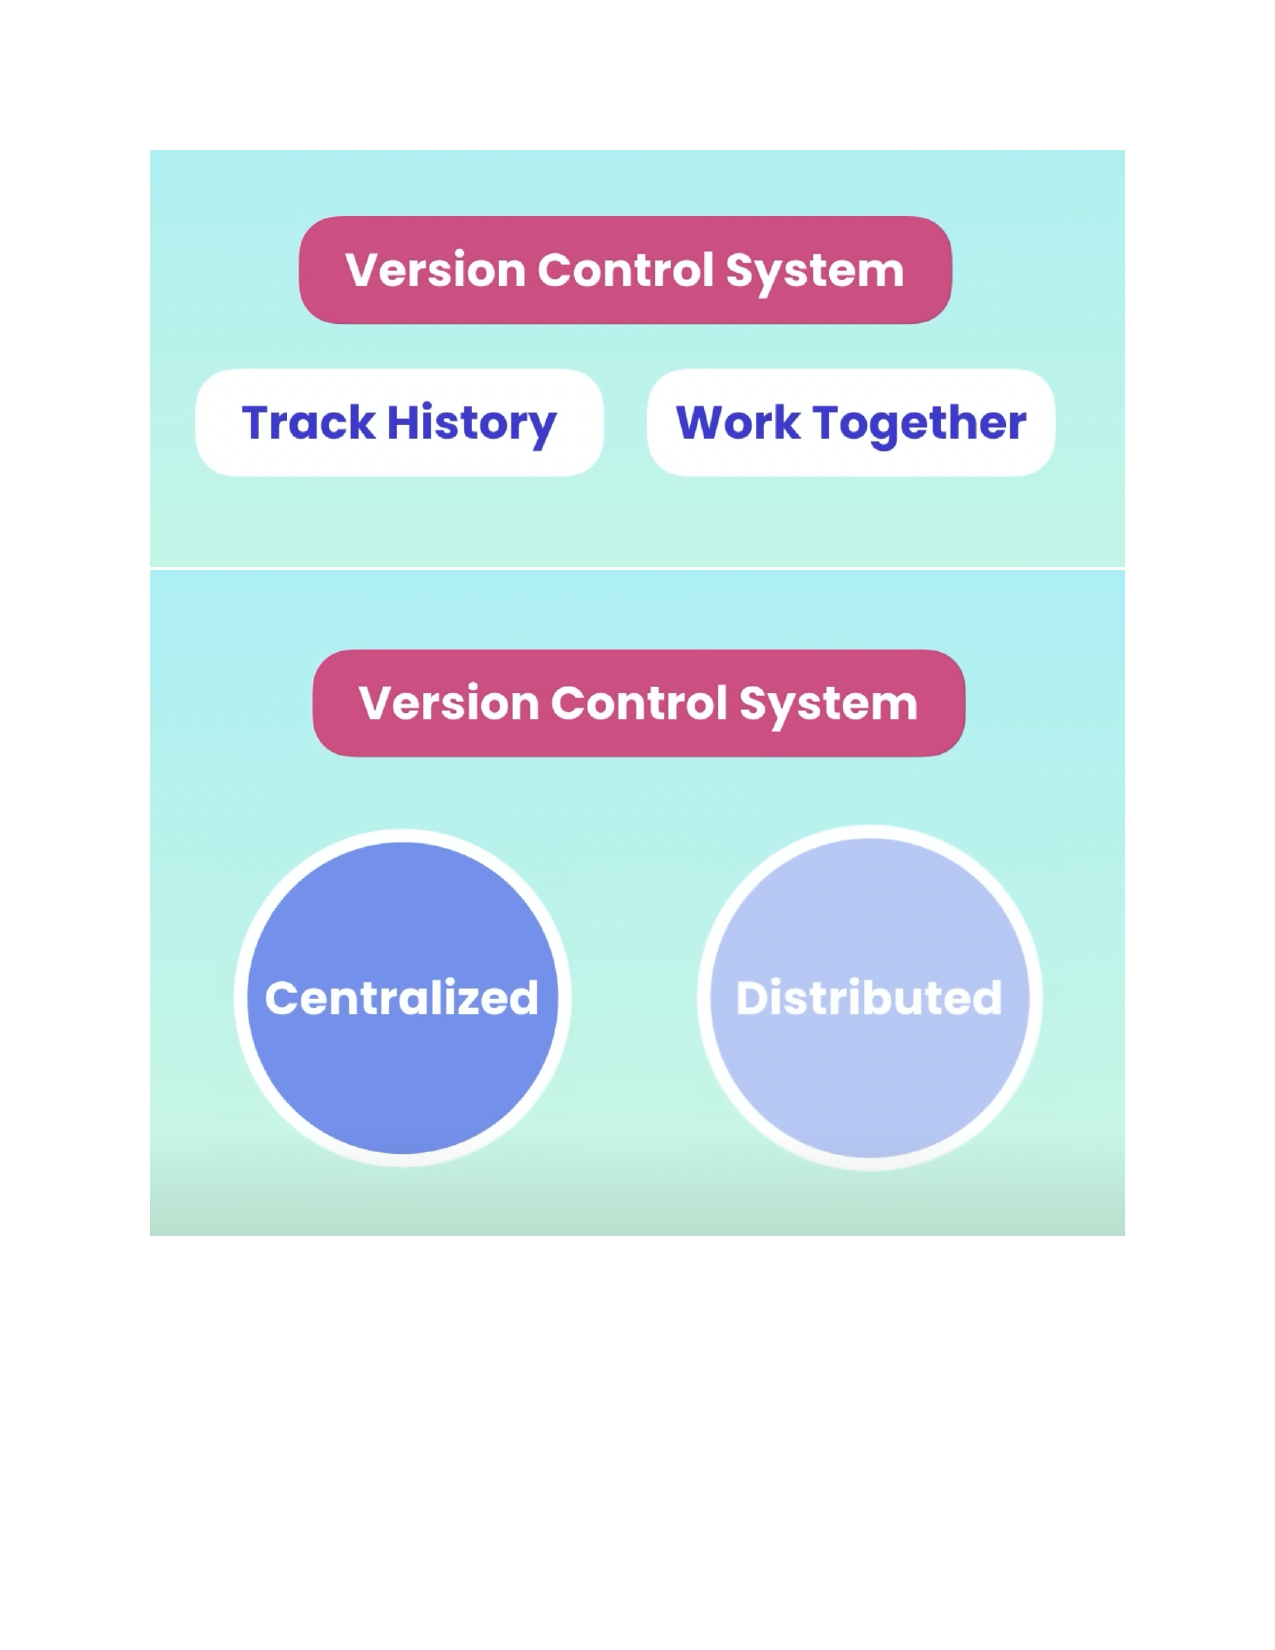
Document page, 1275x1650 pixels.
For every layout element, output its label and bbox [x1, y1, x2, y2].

picture [150, 150, 1125, 567]
picture [150, 570, 1125, 1236]
